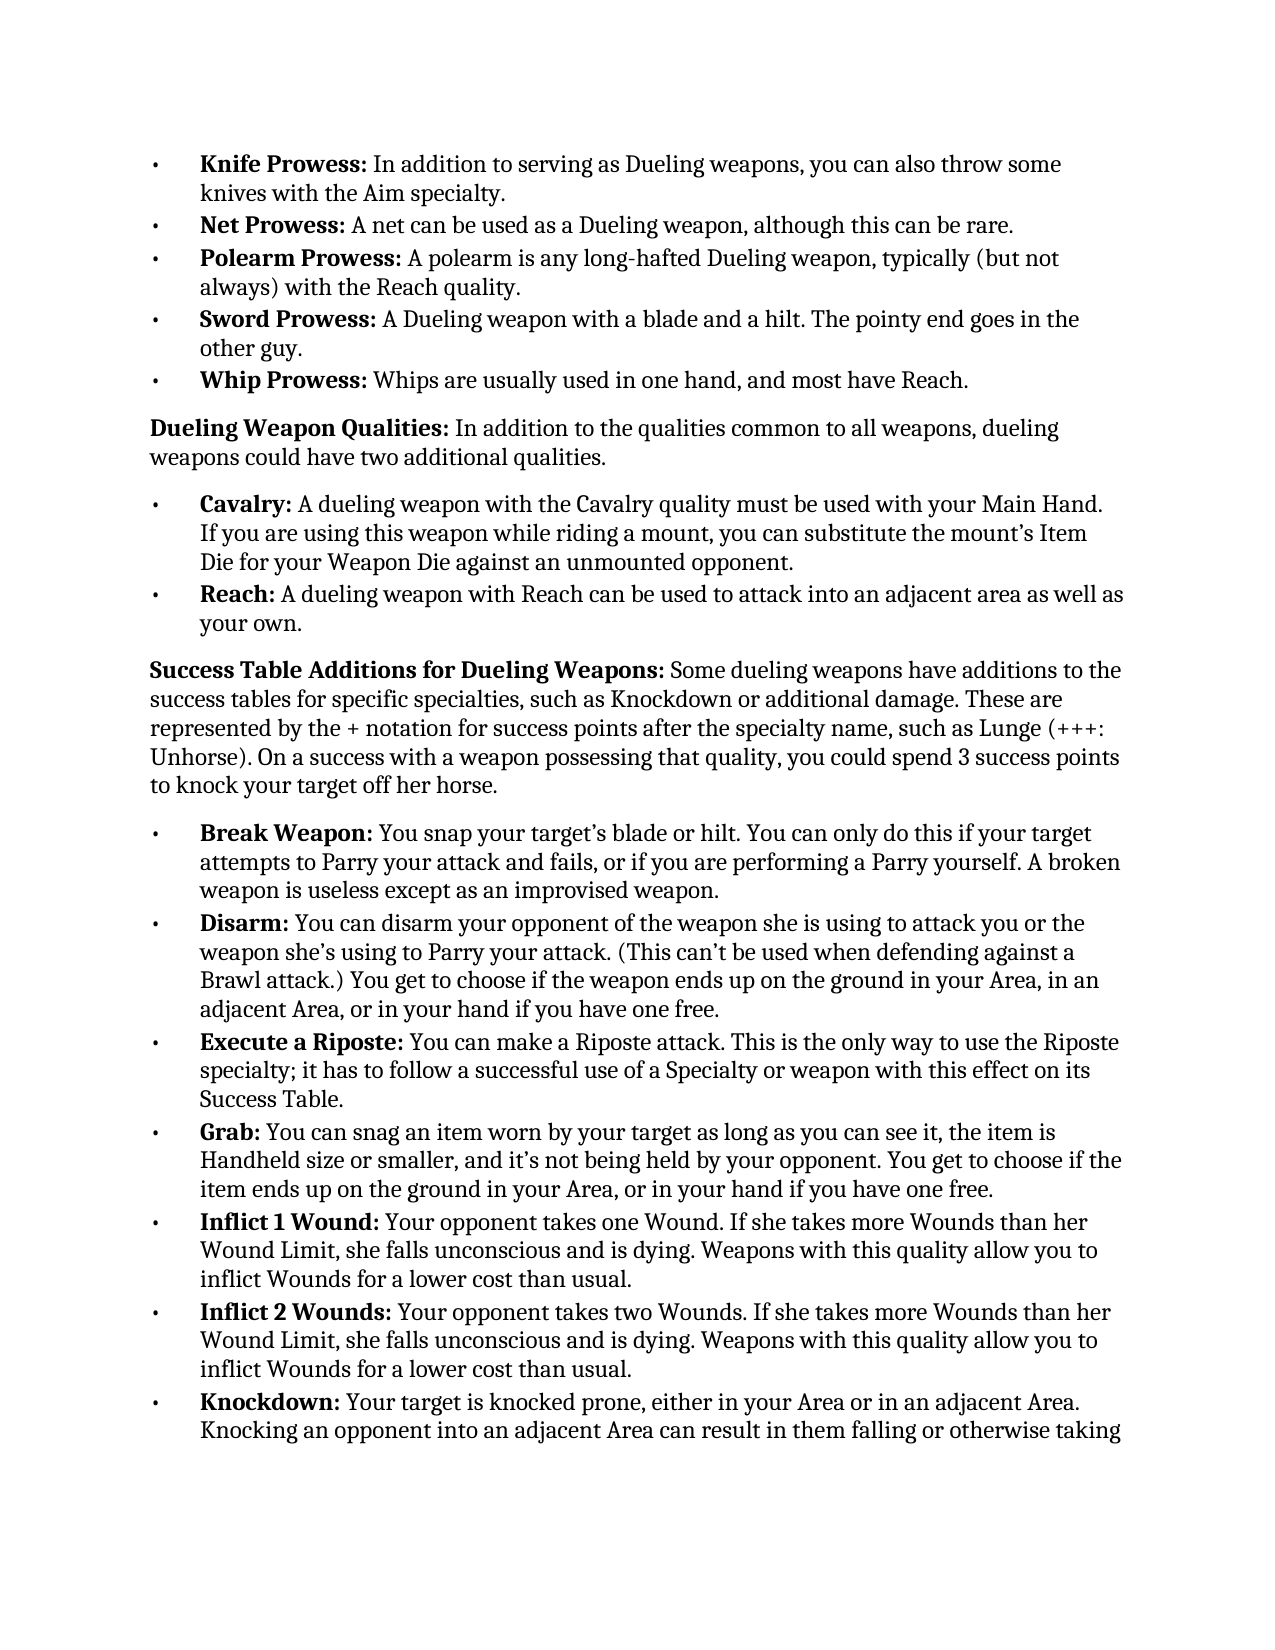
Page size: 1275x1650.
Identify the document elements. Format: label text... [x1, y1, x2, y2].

text Dueling Weapon Qualities: In addition to the qualities common to all weapons, dueling weapons could have two additional qualities. [150, 414, 1125, 471]
list Polearm Prowess: A polearm is any long-hafted Dueling weapon, typically (but not always) with the Reach quality. [150, 244, 1125, 301]
list Cavalry: A dueling weapon with the Cavalry quality must be used with your Main Hand. If you are using this weapon while riding a mount, you can substitute the mount’s Item Die for your Weapon Die against an unmounted opponent. [150, 490, 1125, 576]
text Success Table Additions for Dueling Weapons: Some dueling weapons have additions to the success tables for specific specialties, such as Knockdown or additional damage. These are represented by the + notation for success points after the specialty name, such as Lunge (+++: Unhorse). On a success with a weapon possessing that quality, you could spend 3 success points to knock your target off her horse. [150, 656, 1125, 800]
list Inflict 1 Wound: Your opponent takes one Wound. If she takes more Wounds than her Wound Limit, she falls unconscious and is dying. Weapons with this quality allow you to inflict Wounds for a lower cost than usual. [150, 1207, 1125, 1294]
list Disarm: You can disarm your opponent of the weapon she is using to attack you or the weapon she’s using to Parry your attack. (This can’t be used when defending against a Brawl attack.) You get to choose if the weapon ends up on the ground in your Area, in an adjacent Area, or in your hand if you have one free. [150, 909, 1125, 1024]
list Whip Prowess: Whips are usually used in one hand, and most have Reach. [150, 366, 1125, 395]
list Knife Prowess: In addition to serving as Dueling weapons, you can also throw some knives with the Aim specialty. [150, 150, 1125, 207]
list Execute a Riposte: You can make a Riposte attack. This is the only way to use the Riposte specialty; it has to follow a successful use of a Specialty or weapon with this effect on its Success Table. [150, 1027, 1125, 1114]
list Reach: A dueling weapon with Reach can be used to attack into an adjacent area as well as your own. [150, 580, 1125, 637]
list Grab: You can snag an item worn by your target as long as you can see it, the item is Handheld size or smaller, and it’s not being held by your opponent. You get to choose if the item ends up on the ground in your Area, or in your hand if you have one free. [150, 1117, 1125, 1204]
list Sword Prowess: A Dueling weapon with a blade and a hilt. The pointy end goes in the other guy. [150, 305, 1125, 362]
list Net Prowess: A net can be used as a Dueling weapon, although this can be rare. [150, 211, 1125, 240]
list Inflict 2 Wounds: Your opponent takes two Wounds. If she takes more Wounds than her Wound Limit, she falls unconscious and is dying. Weapons with this quality allow you to inflict Wounds for a lower cost than usual. [150, 1297, 1125, 1384]
list Break Weapon: You snap your target’s blade or hilt. You can only do this if your target attempts to Parry your attack and fails, or if you are performing a Parry yourself. A broken weapon is useless except as an improvised weapon. [150, 819, 1125, 905]
